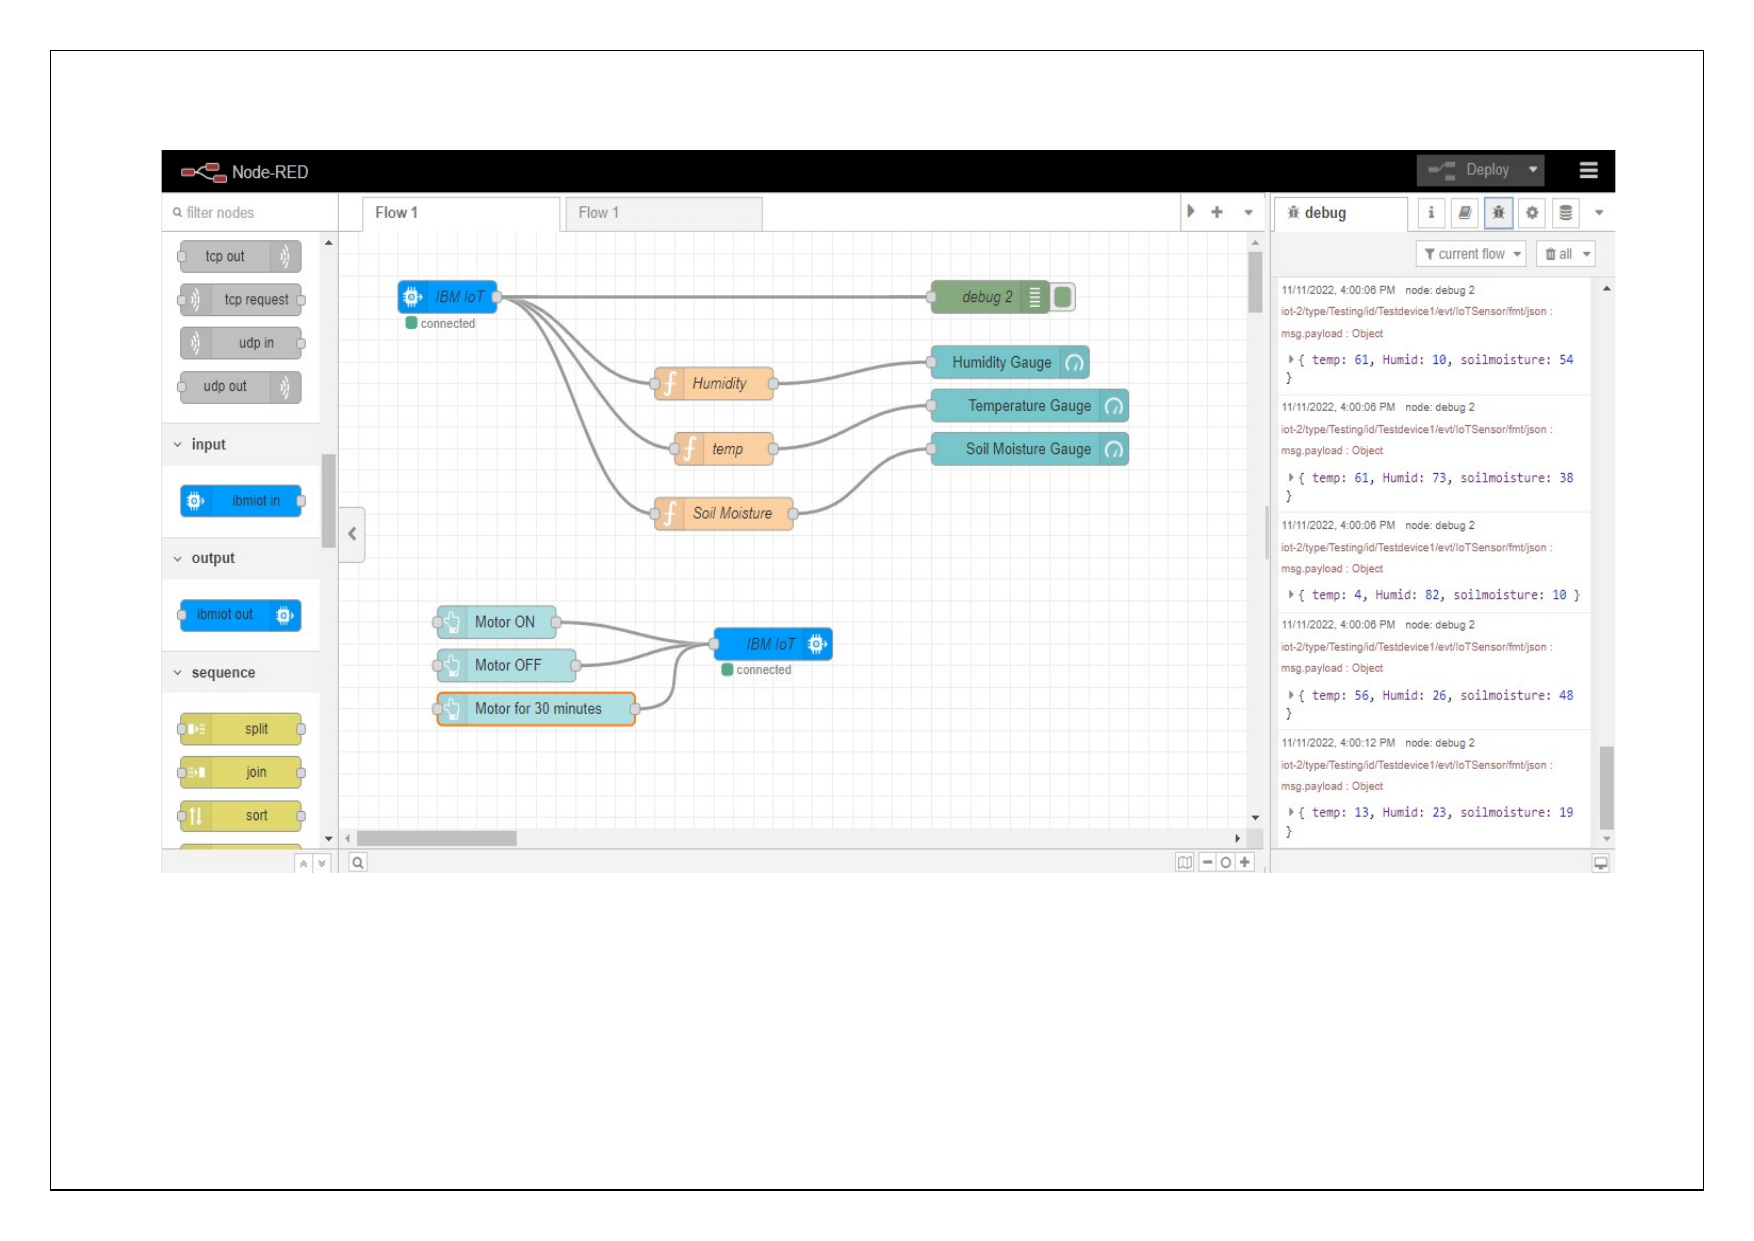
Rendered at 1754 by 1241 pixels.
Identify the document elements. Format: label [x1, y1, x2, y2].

picture [161, 150, 1616, 873]
